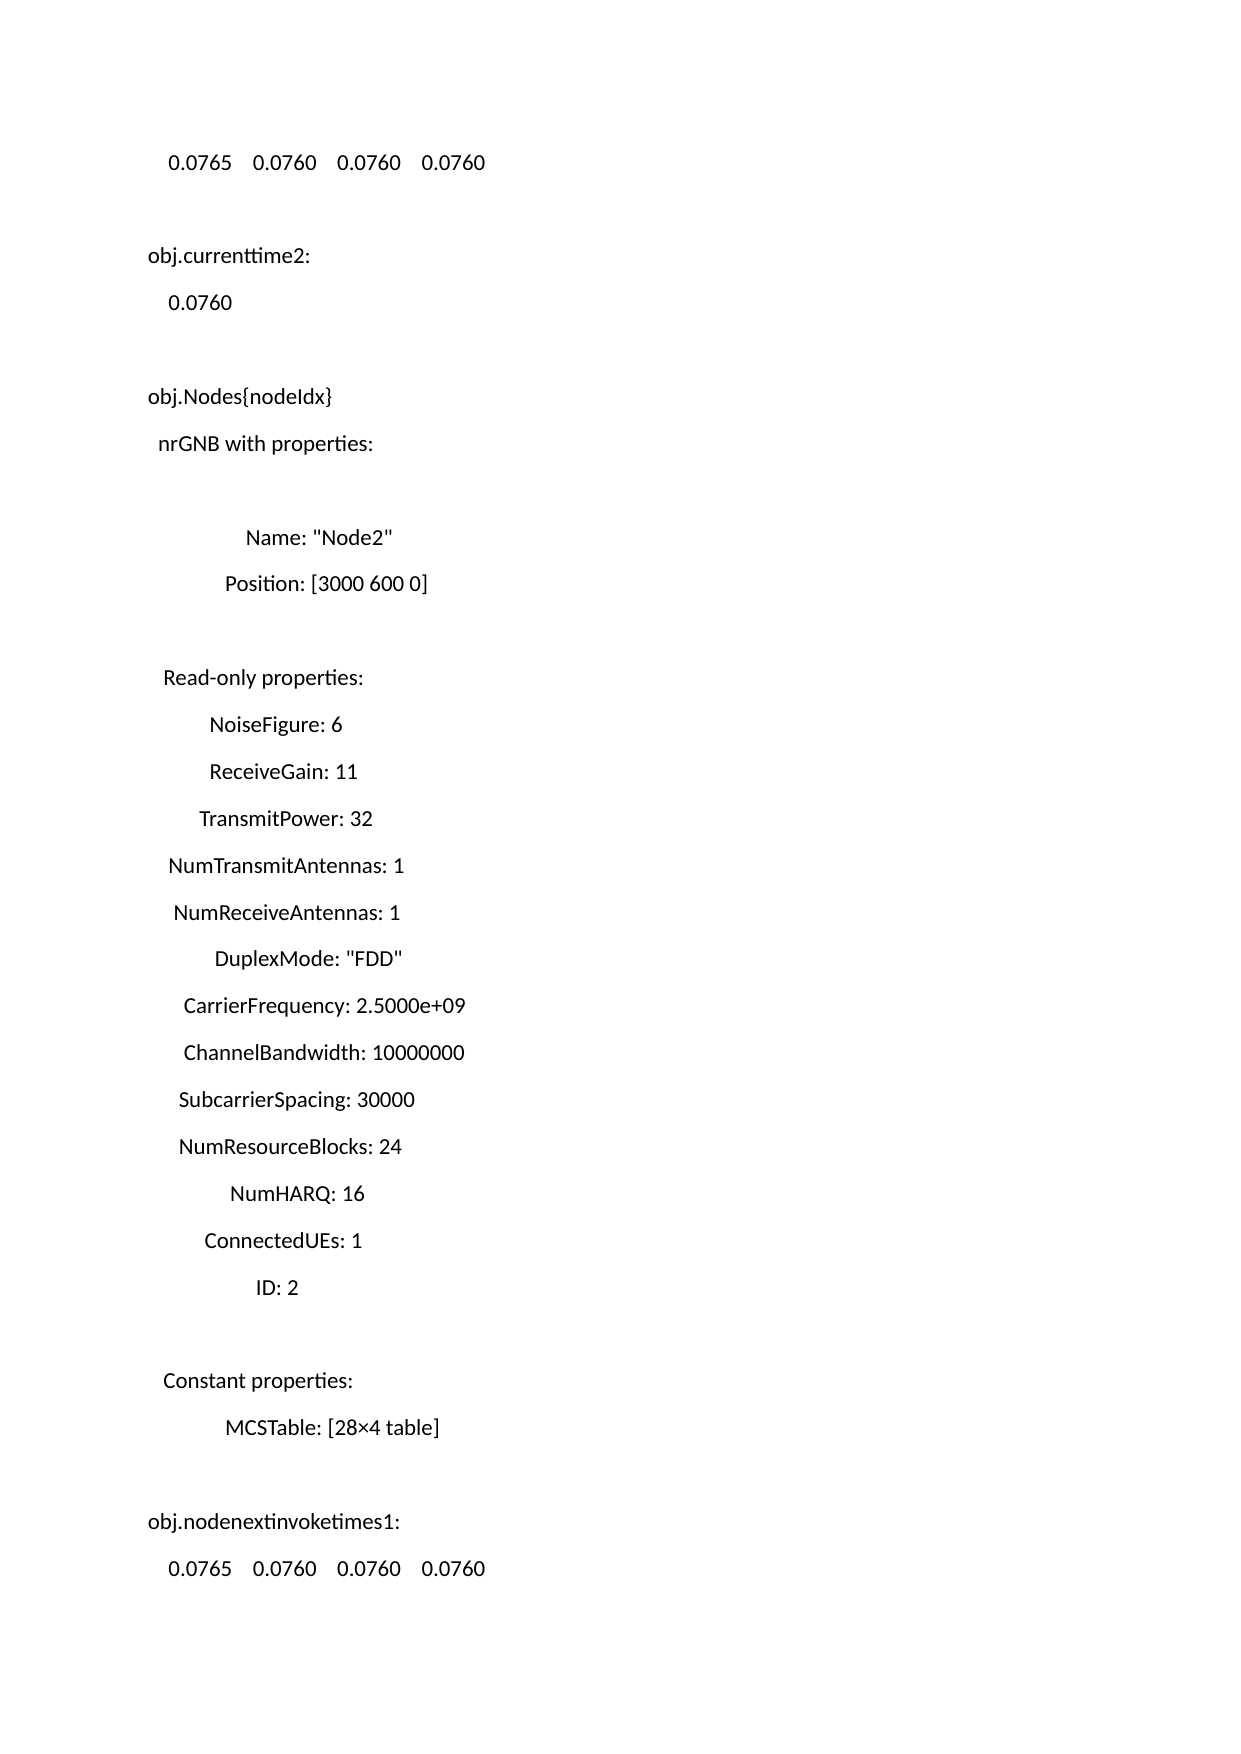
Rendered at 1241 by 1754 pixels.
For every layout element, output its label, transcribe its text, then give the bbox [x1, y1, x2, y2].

text Name: "Node2" [148, 523, 1093, 551]
text obj.currenttime2: [148, 241, 1093, 269]
text NoiseFigure: 6 [148, 710, 1093, 738]
text CarrierFrequency: 2.5000e+09 [148, 991, 1093, 1019]
text NumTransmitAntennas: 1 [148, 851, 1093, 879]
text ReceiveGain: 11 [148, 757, 1093, 785]
text obj.Nodes{nodeIdx} [148, 382, 1093, 410]
text SubcarrierSpacing: 30000 [148, 1085, 1093, 1113]
text NumReceiveAntennas: 1 [148, 898, 1093, 926]
text Read-only properties: [148, 663, 1093, 691]
text ConnectedUEs: 1 [148, 1226, 1093, 1254]
text ChannelBandwidth: 10000000 [148, 1038, 1093, 1066]
text 0.0765 0.0760 0.0760 0.0760 [148, 1554, 1093, 1582]
text obj.nodenextinvoketimes1: [148, 1507, 1093, 1535]
text TransmitPower: 32 [148, 804, 1093, 832]
text MCSTable: [28×4 table] [148, 1413, 1093, 1441]
text 0.0760 [148, 288, 1093, 316]
text DuplexMode: "FDD" [148, 944, 1093, 972]
text Constant properties: [148, 1366, 1093, 1394]
text Position: [3000 600 0] [148, 569, 1093, 597]
text ID: 2 [148, 1273, 1093, 1301]
text NumHARQ: 16 [148, 1179, 1093, 1207]
text NumResourceBlocks: 24 [148, 1132, 1093, 1160]
text 0.0765 0.0760 0.0760 0.0760 [148, 148, 1093, 176]
text nrGNB with properties: [148, 429, 1093, 457]
